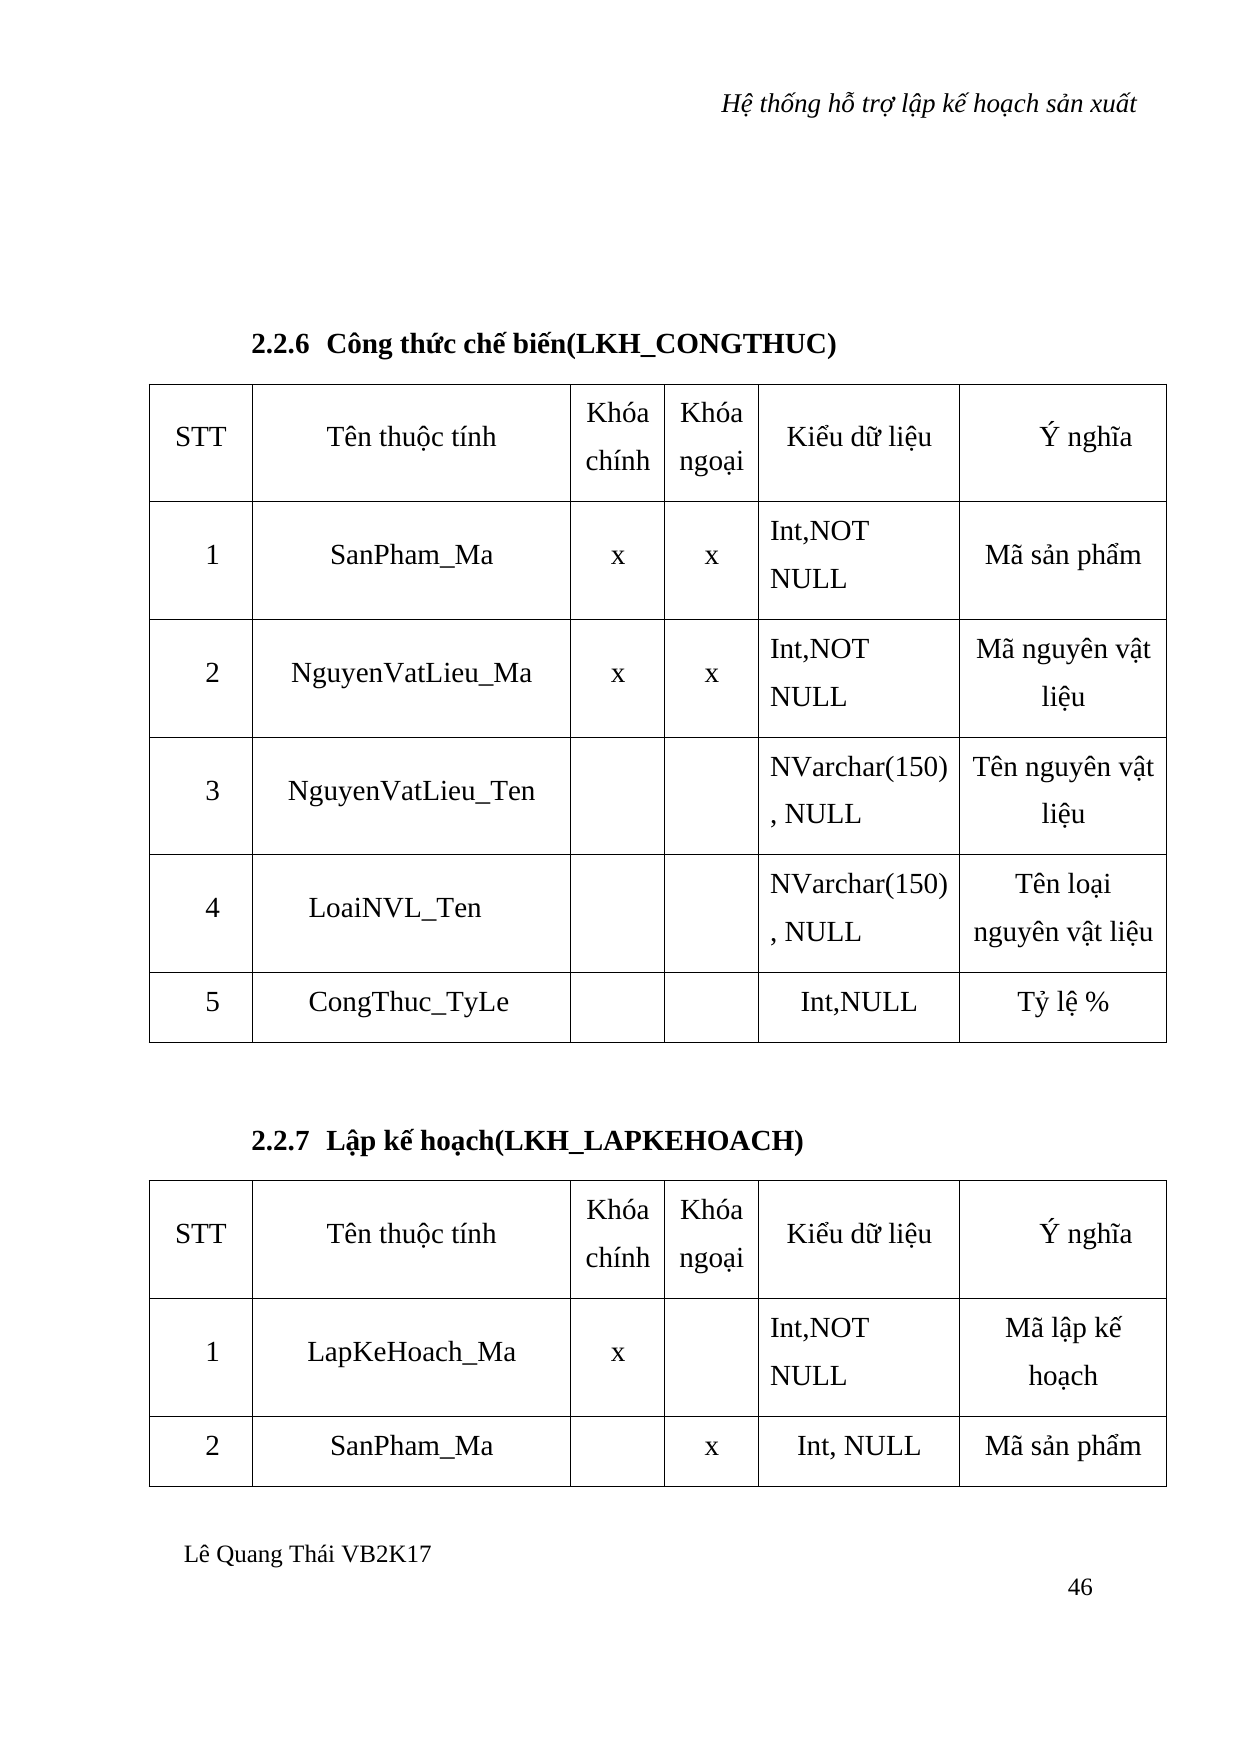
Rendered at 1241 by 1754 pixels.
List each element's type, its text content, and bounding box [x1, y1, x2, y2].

table_cell 5 [150, 973, 252, 1042]
table_cell [665, 738, 758, 854]
table_cell 2 [150, 1417, 252, 1486]
table_header STT [150, 1181, 252, 1298]
table_cell Mã lập kế hoạch [960, 1299, 1166, 1416]
table_cell NguyenVatLieu_Ma [253, 620, 570, 737]
table_header Khóa ngoại [665, 385, 758, 501]
table_cell Tỷ lệ % [960, 973, 1166, 1042]
table_cell x [571, 620, 664, 737]
table_cell 1 [150, 502, 252, 619]
table_header Ý nghĩa [960, 1181, 1166, 1298]
table_cell LoaiNVL_Ten [253, 855, 570, 972]
table_cell x [571, 1299, 664, 1416]
table_cell 3 [150, 738, 252, 854]
table_cell 4 [150, 855, 252, 972]
table_cell [571, 973, 664, 1042]
table_cell Tên nguyên vật liệu [960, 738, 1166, 854]
table_cell SanPham_Ma [253, 1417, 570, 1486]
table_header Kiểu dữ liệu [759, 385, 959, 501]
table_cell [571, 855, 664, 972]
table_header Khóa chính [571, 385, 664, 501]
table_header Tên thuộc tính [253, 385, 570, 501]
table_cell Int,NULL [759, 973, 959, 1042]
table_cell x [571, 502, 664, 619]
table_cell Mã nguyên vật liệu [960, 620, 1166, 737]
table_header Tên thuộc tính [253, 1181, 570, 1298]
table_cell x [665, 1417, 758, 1486]
table_cell CongThuc_TyLe [253, 973, 570, 1042]
table_cell NVarchar(150), NULL [759, 738, 959, 854]
table_cell Int,NOT NULL [759, 620, 959, 737]
table_cell Int,NOT NULL [759, 1299, 959, 1416]
table_header Kiểu dữ liệu [759, 1181, 959, 1298]
table_cell NguyenVatLieu_Ten [253, 738, 570, 854]
table_cell [665, 973, 758, 1042]
table_cell Mã sản phẩm [960, 502, 1166, 619]
table_cell x [665, 620, 758, 737]
table_cell Tên loại nguyên vật liệu [960, 855, 1166, 972]
table_cell NVarchar(150), NULL [759, 855, 959, 972]
table_header STT [150, 385, 252, 501]
table_cell Mã sản phẩm [960, 1417, 1166, 1486]
list Công thức chế biến(LKH_CONGTHUC) [251, 315, 1137, 363]
table_cell x [665, 502, 758, 619]
list Lập kế hoạch(LKH_LAPKEHOACH) [251, 1112, 1137, 1159]
table_cell [571, 1417, 664, 1486]
table_cell 2 [150, 620, 252, 737]
table_cell Int,NOT NULL [759, 502, 959, 619]
table_cell [665, 855, 758, 972]
table_header Khóa chính [571, 1181, 664, 1298]
table_cell [571, 738, 664, 854]
table_cell Int, NULL [759, 1417, 959, 1486]
table_cell LapKeHoach_Ma [253, 1299, 570, 1416]
table_cell [665, 1299, 758, 1416]
table_header Ý nghĩa [960, 385, 1166, 501]
table_cell SanPham_Ma [253, 502, 570, 619]
table_cell 1 [150, 1299, 252, 1416]
table_header Khóa ngoại [665, 1181, 758, 1298]
